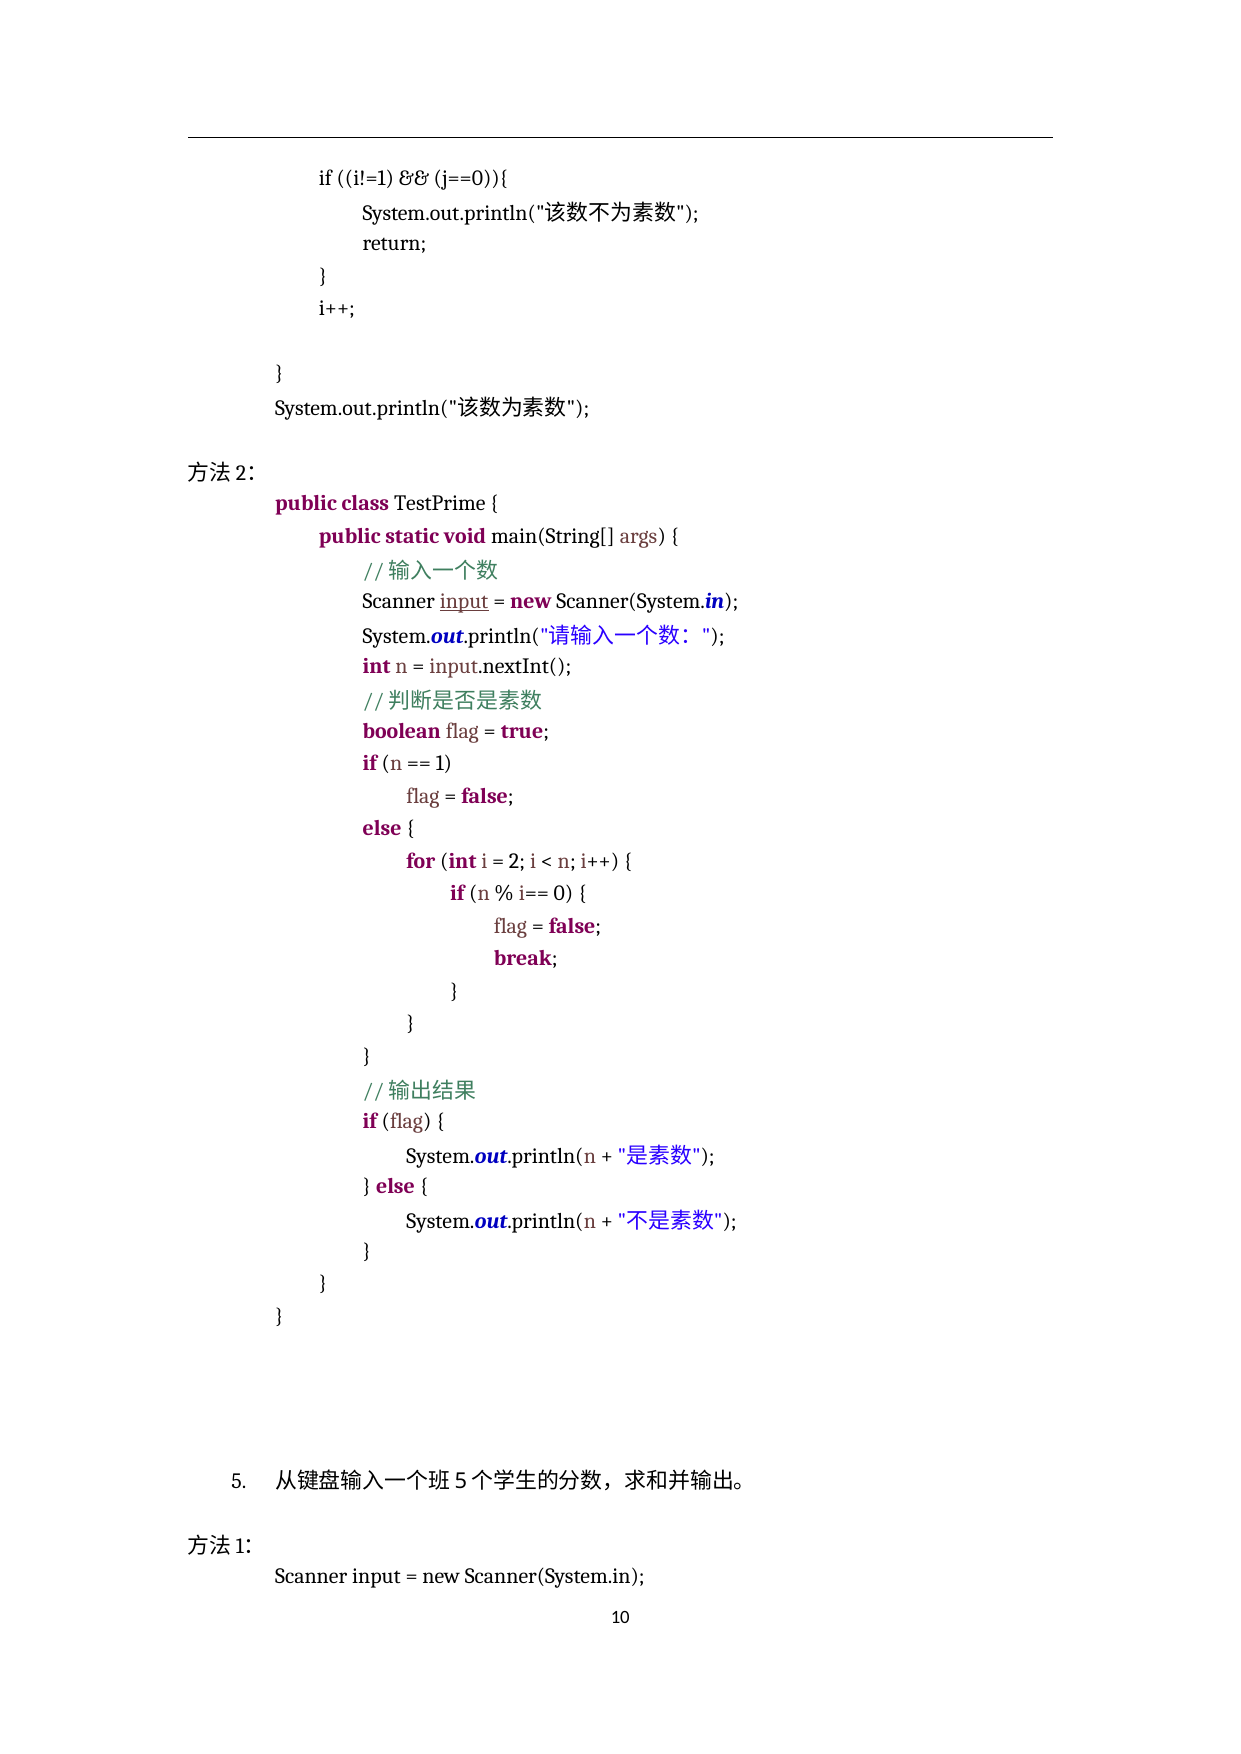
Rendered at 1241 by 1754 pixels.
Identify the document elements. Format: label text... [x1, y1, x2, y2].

text } else { [275, 1170, 1053, 1202]
text return; [187, 227, 1053, 260]
text flag = false; [275, 780, 1053, 812]
text } [187, 260, 1053, 292]
text i++; [187, 292, 1053, 325]
text } [275, 1007, 1053, 1040]
text } [187, 357, 1053, 390]
text Scanner input = new Scanner(System.in); [275, 585, 1053, 617]
list 从键盘输入一个班5个学生的分数，求和并输出。 [231, 1462, 1053, 1495]
text // 输入一个数 [275, 552, 1053, 585]
text int n = input.nextInt(); [275, 650, 1053, 682]
text } [275, 1235, 1053, 1267]
text System.out.println("请输入一个数："); [275, 617, 1053, 650]
text for (int i = 2; i < n; i++) { [275, 845, 1053, 877]
text } [187, 1300, 1053, 1332]
text if (flag) { [275, 1105, 1053, 1137]
text else { [275, 812, 1053, 845]
text if ((i!=1) && (j==0)){ [187, 162, 1053, 195]
text break; [275, 942, 1053, 975]
text if (n == 1) [275, 747, 1053, 780]
text public class TestPrime { [275, 487, 1053, 520]
text System.out.println(n + "是素数"); [275, 1137, 1053, 1170]
text // 输出结果 [275, 1072, 1053, 1105]
text // 判断是否是素数 [275, 682, 1053, 715]
text } [275, 1040, 1053, 1072]
text } [275, 1267, 1053, 1300]
text public static void main(String[] args) { [275, 520, 1053, 552]
text 方法1： [187, 1527, 1053, 1560]
text System.out.println(n + "不是素数"); [275, 1202, 1053, 1235]
text flag = false; [275, 910, 1053, 942]
text System.out.println("该数为素数"); [187, 390, 1053, 422]
text boolean flag = true; [275, 715, 1053, 747]
text 方法2： [187, 455, 1053, 487]
text } [275, 975, 1053, 1007]
text Scanner input = new Scanner(System.in); [187, 1560, 1053, 1592]
text System.out.println("该数不为素数"); [187, 195, 1053, 227]
text if (n % i== 0) { [275, 877, 1053, 910]
